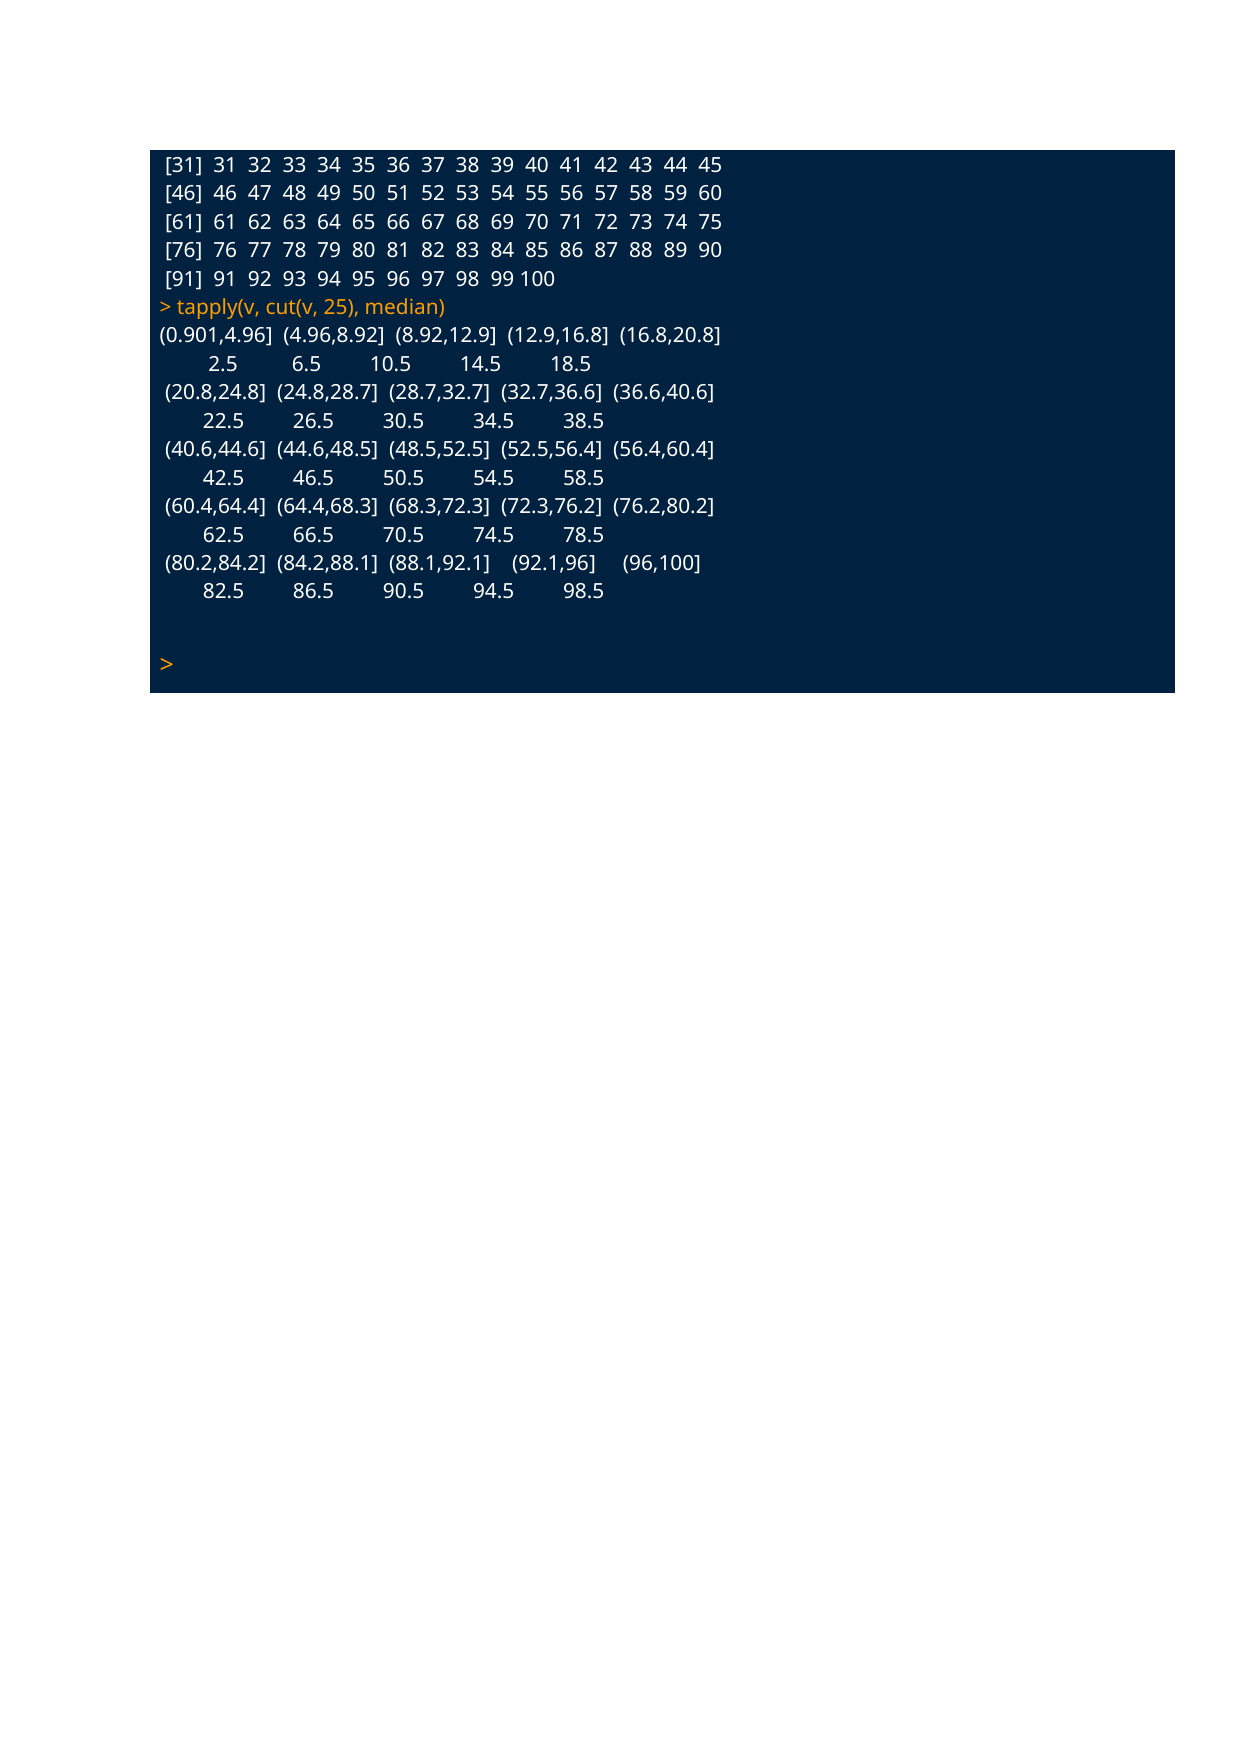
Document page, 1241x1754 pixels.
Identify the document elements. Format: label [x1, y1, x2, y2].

table_header [150, 150, 1175, 646]
table_cell [150, 646, 1175, 693]
